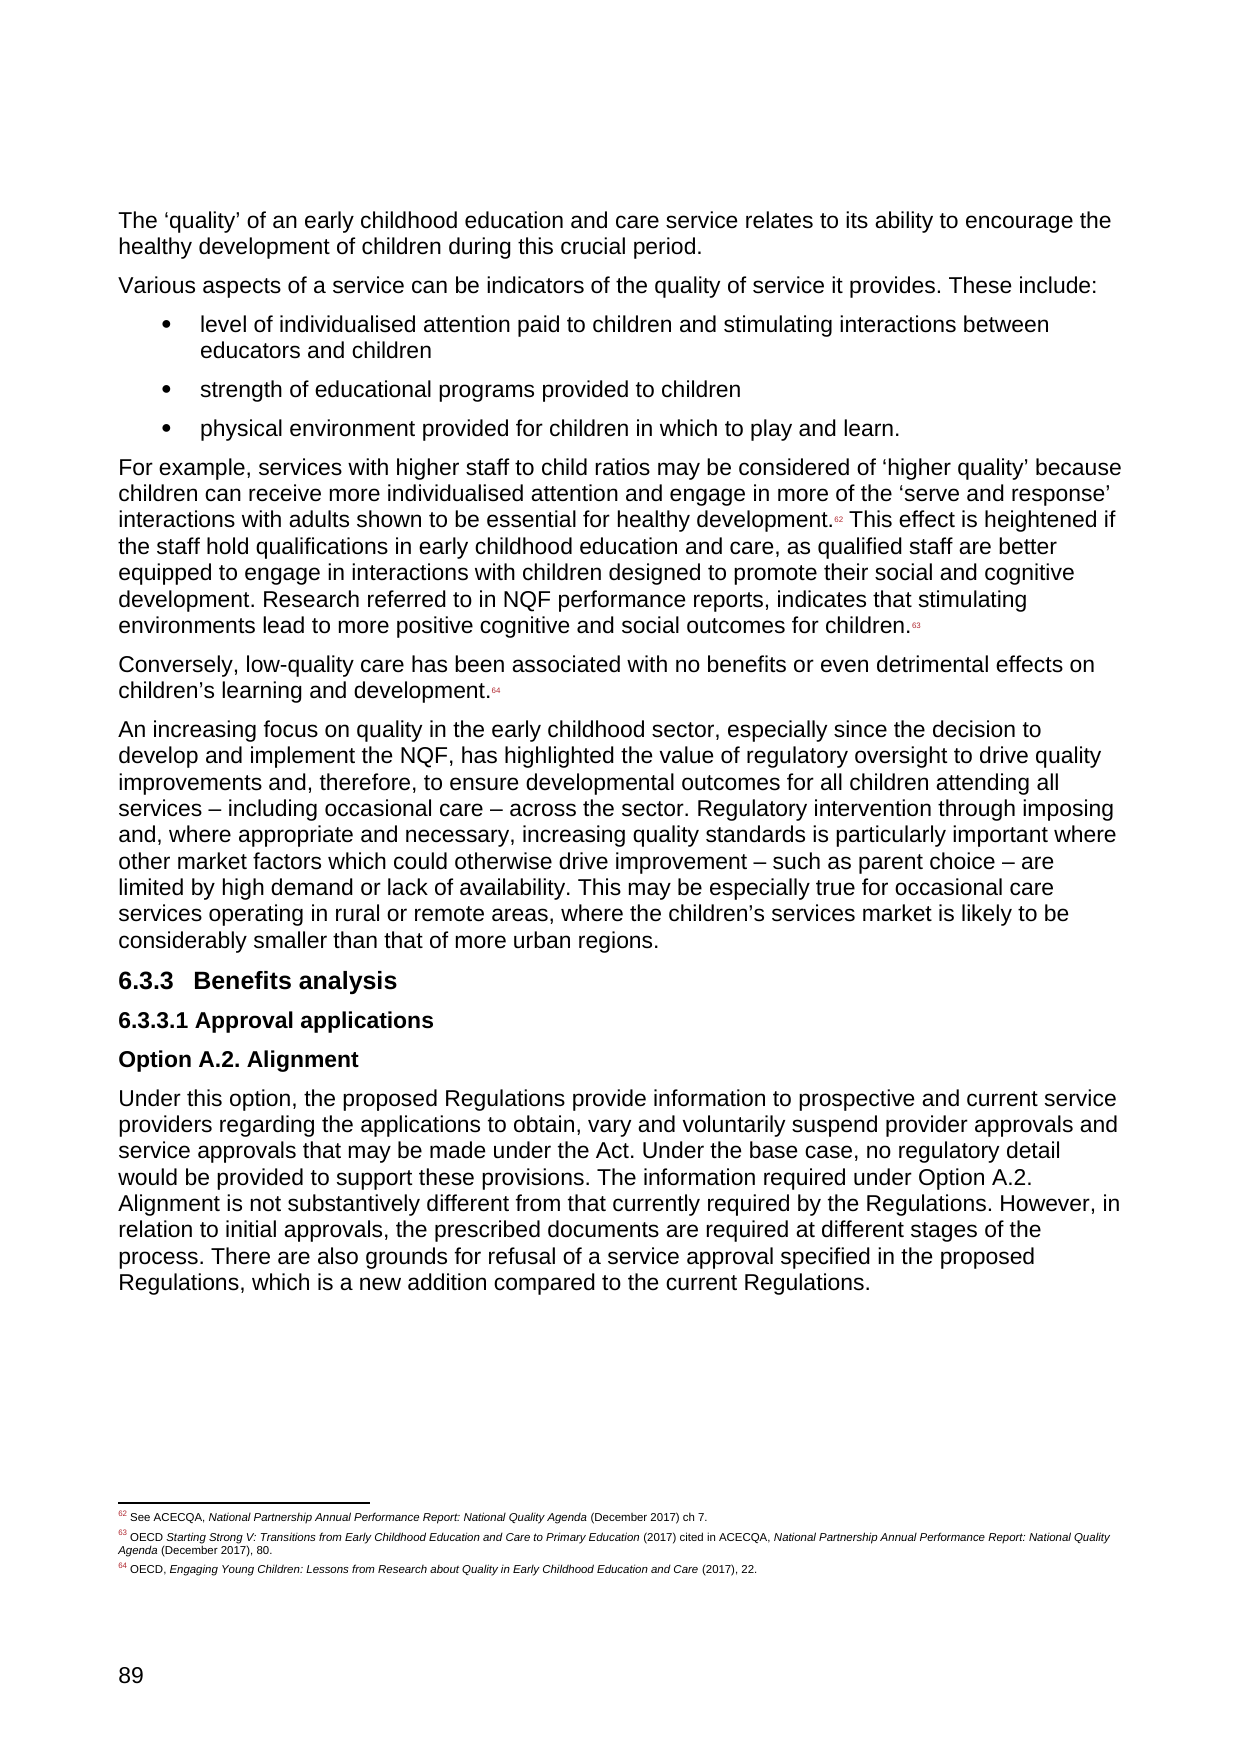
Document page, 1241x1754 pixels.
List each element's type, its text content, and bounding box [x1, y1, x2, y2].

list strength of educational programs provided to children [162, 376, 1122, 402]
text Conversely, low-quality care has been associated with no benefits or even detrimental effects on children’s learning and development. [118, 651, 1122, 703]
text For example, services with higher staff to child ratios may be considered of ‘higher quality’ because children can receive more individualised attention and engage in more of the ‘serve and response’ interactions with adults shown to be essential for healthy development. This effect is heightened if the staff hold qualifications in early childhood education and care, as qualified staff are better equipped to engage in interactions with children designed to promote their social and cognitive development. Research referred to in NQF performance reports, indicates that stimulating environments lead to more positive cognitive and social outcomes for children. [118, 454, 1122, 638]
subtitle 6.3.3.1 Approval applications [118, 1007, 1122, 1033]
list level of individualised attention paid to children and stimulating interactions between educators and children [162, 311, 1122, 363]
text An increasing focus on quality in the early childhood sector, especially since the decision to develop and implement the NQF, has highlighted the value of regulatory oversight to drive quality improvements and, therefore, to ensure developmental outcomes for all children attending all services – including occasional care – across the sector. Regulatory intervention through imposing and, where appropriate and necessary, increasing quality standards is particularly important where other market factors which could otherwise drive improvement – such as parent choice – are limited by high demand or lack of availability. This may be especially true for occasional care services operating in rural or remote areas, where the children’s services market is likely to be considerably smaller than that of more urban regions. [118, 716, 1122, 953]
text Various aspects of a service can be indicators of the quality of service it provides. These include: [118, 272, 1122, 298]
text Under this option, the proposed Regulations provide information to prospective and current service providers regarding the applications to obtain, vary and voluntarily suspend provider approvals and service approvals that may be made under the Act. Under the base case, no regulatory detail would be provided to support these provisions. The information required under Option A.2. Alignment is not substantively different from that currently required by the Regulations. However, in relation to initial approvals, the prescribed documents are required at different stages of the process. There are also grounds for refusal of a service approval specified in the proposed Regulations, which is a new addition compared to the current Regulations. [118, 1084, 1122, 1295]
subtitle Benefits analysis [118, 966, 1122, 994]
text The ‘quality’ of an early childhood education and care service relates to its ability to encourage the healthy development of children during this crucial period. [118, 207, 1122, 259]
text Option A.2. Alignment [118, 1046, 1122, 1072]
list physical environment provided for children in which to play and learn. [162, 415, 1122, 441]
